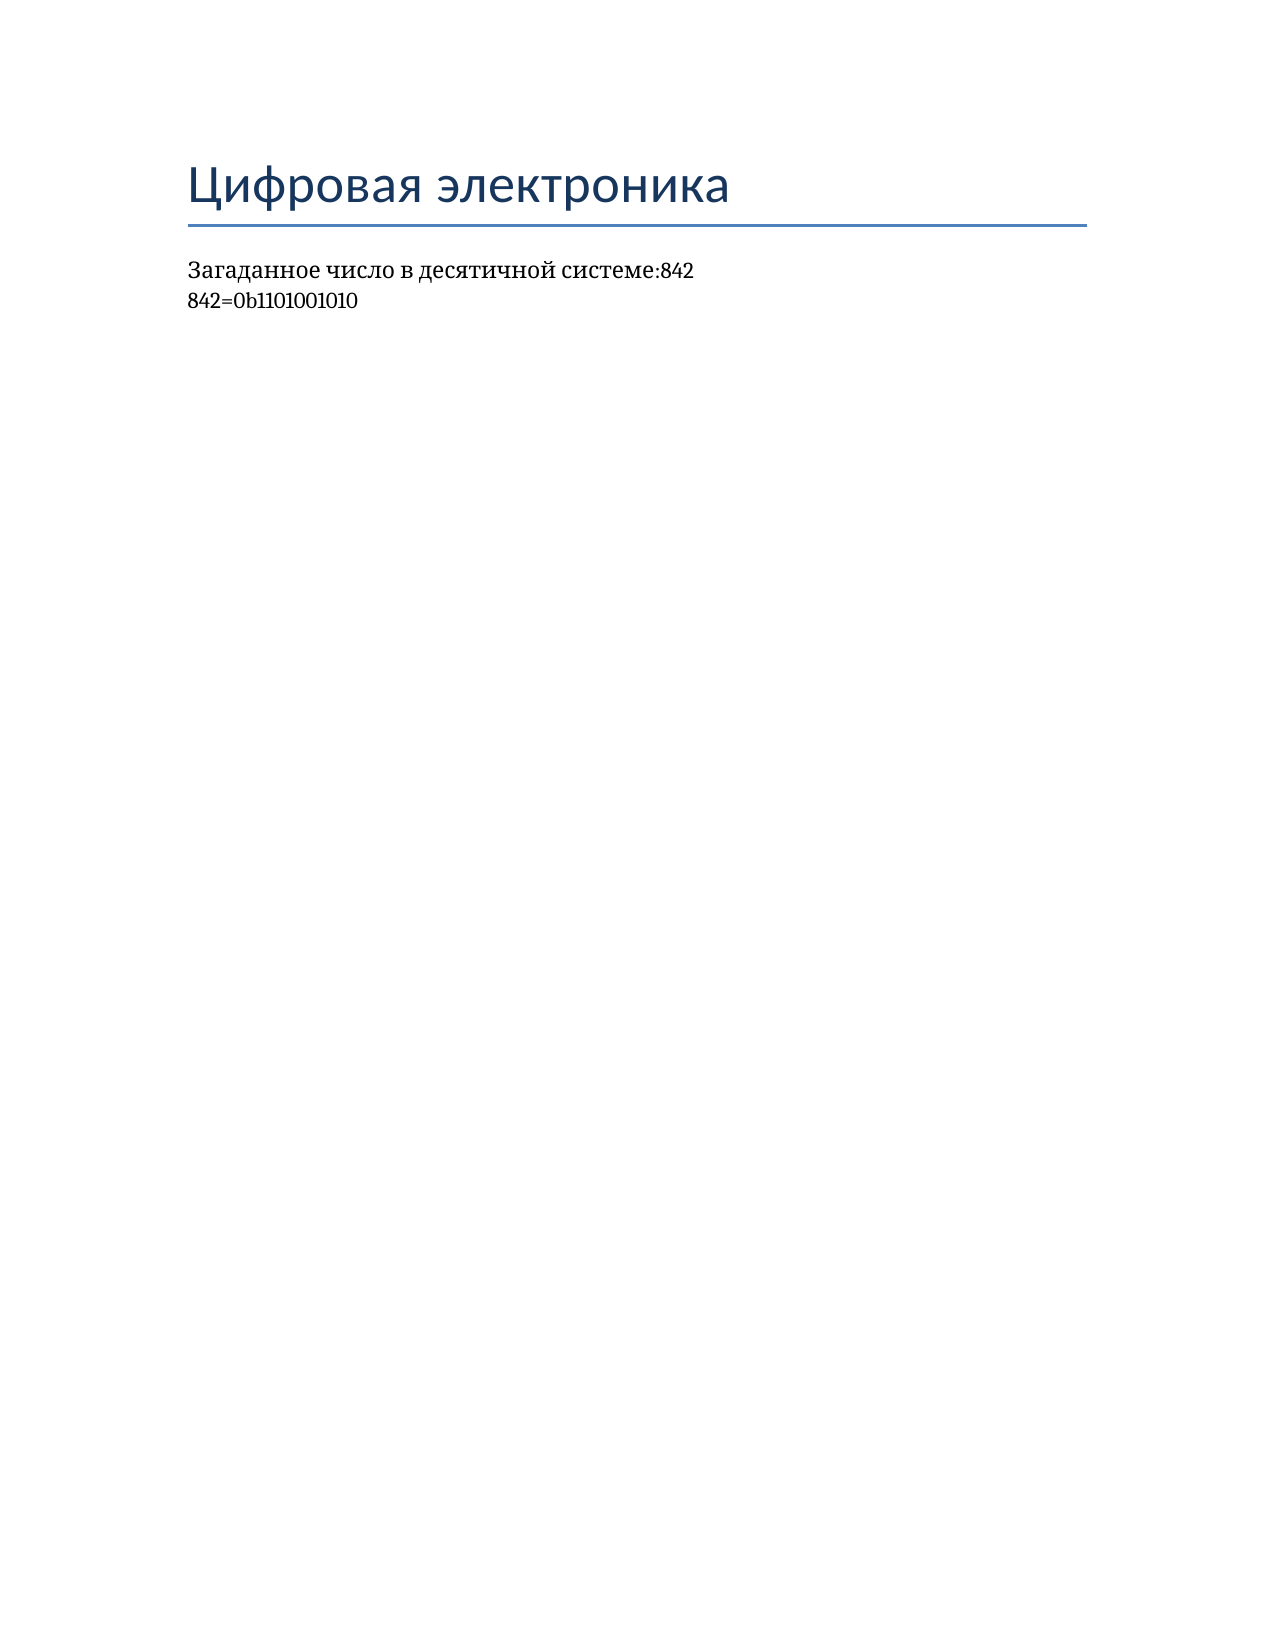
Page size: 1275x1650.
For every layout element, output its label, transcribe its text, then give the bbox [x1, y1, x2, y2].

text Загаданное число в десятичной системе:842 842=0b1101001010 [187, 258, 1087, 314]
title Цифровая электроника [187, 150, 1087, 227]
